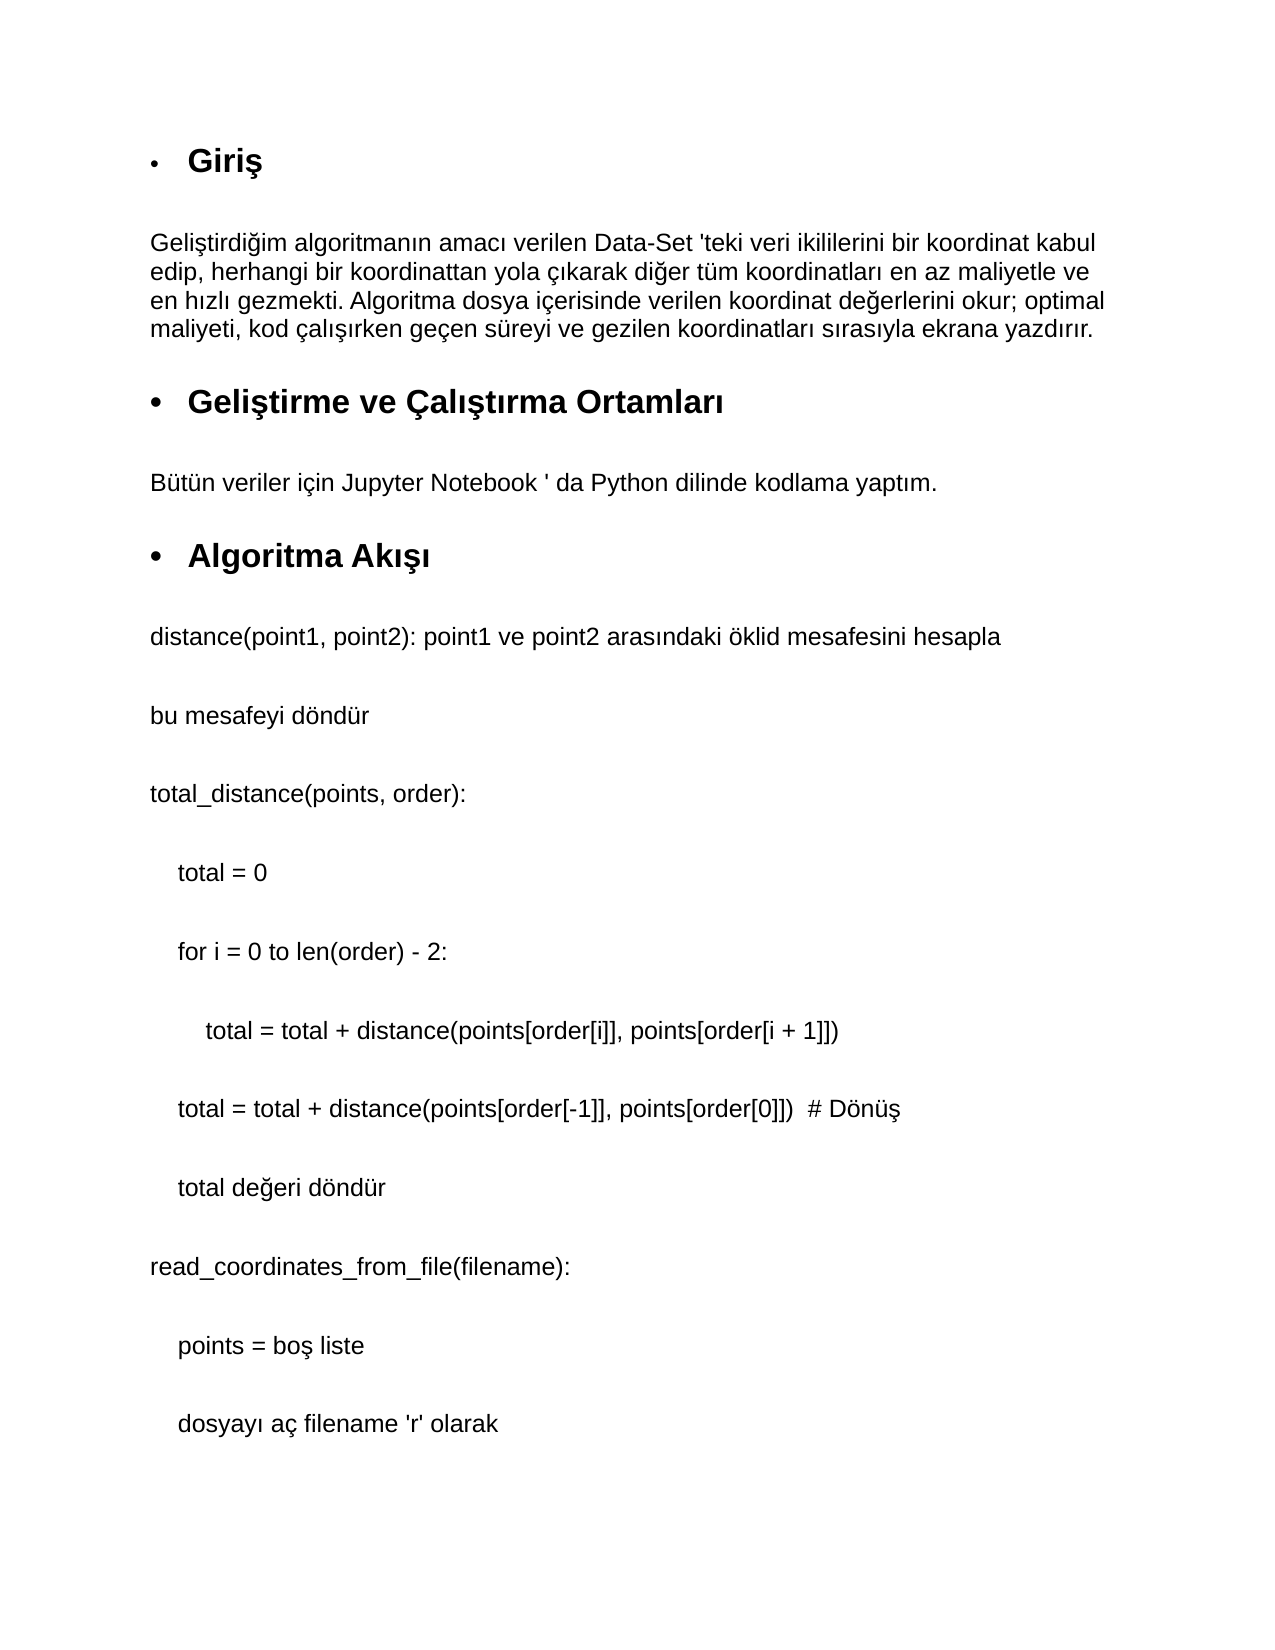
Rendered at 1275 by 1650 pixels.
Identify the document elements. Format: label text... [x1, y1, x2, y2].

text points = boş liste [150, 1331, 1125, 1360]
text total_distance(points, order): [150, 780, 1125, 809]
list Geliştirme ve Çalıştırma Ortamları [411, 394, 1125, 419]
text total = total + distance(points[order[i]], points[order[i + 1]]) [150, 1016, 1125, 1045]
text total = total + distance(points[order[-1]], points[order[0]]) # Dönüş [150, 1095, 1125, 1124]
text total = 0 [150, 859, 1125, 887]
text total değeri döndür [150, 1174, 1125, 1202]
list Giriş [150, 150, 1125, 179]
text dosyayı aç filename 'r' olarak [150, 1410, 1125, 1439]
text read_coordinates_from_file(filename): [150, 1252, 1125, 1281]
text bu mesafeyi döndür [150, 701, 1125, 730]
text Bütün veriler için Jupyter Notebook ' da Python dilinde kodlama yaptım. [150, 469, 1125, 497]
text for i = 0 to len(order) - 2: [150, 937, 1125, 966]
list Geliştirme ve Çalıştırma Ortamları [150, 394, 418, 419]
text Geliştirdiğim algoritmanın amacı verilen Data-Set 'teki veri ikililerini bir koordinat kabul edip, herhangi bir koordinattan yola çıkarak diğer tüm koordinatları en az maliyetle ve en hızlı gezmekti. Algoritma dosya içerisinde verilen koordinat değerlerini okur; optimal maliyeti, kod çalışırken geçen süreyi ve gezilen koordinatları sırasıyla ekrana yazdırır. [150, 229, 1125, 344]
text distance(point1, point2): point1 ve point2 arasındaki öklid mesafesini hesapla [150, 622, 1125, 651]
list Algoritma Akışı [150, 547, 1125, 572]
